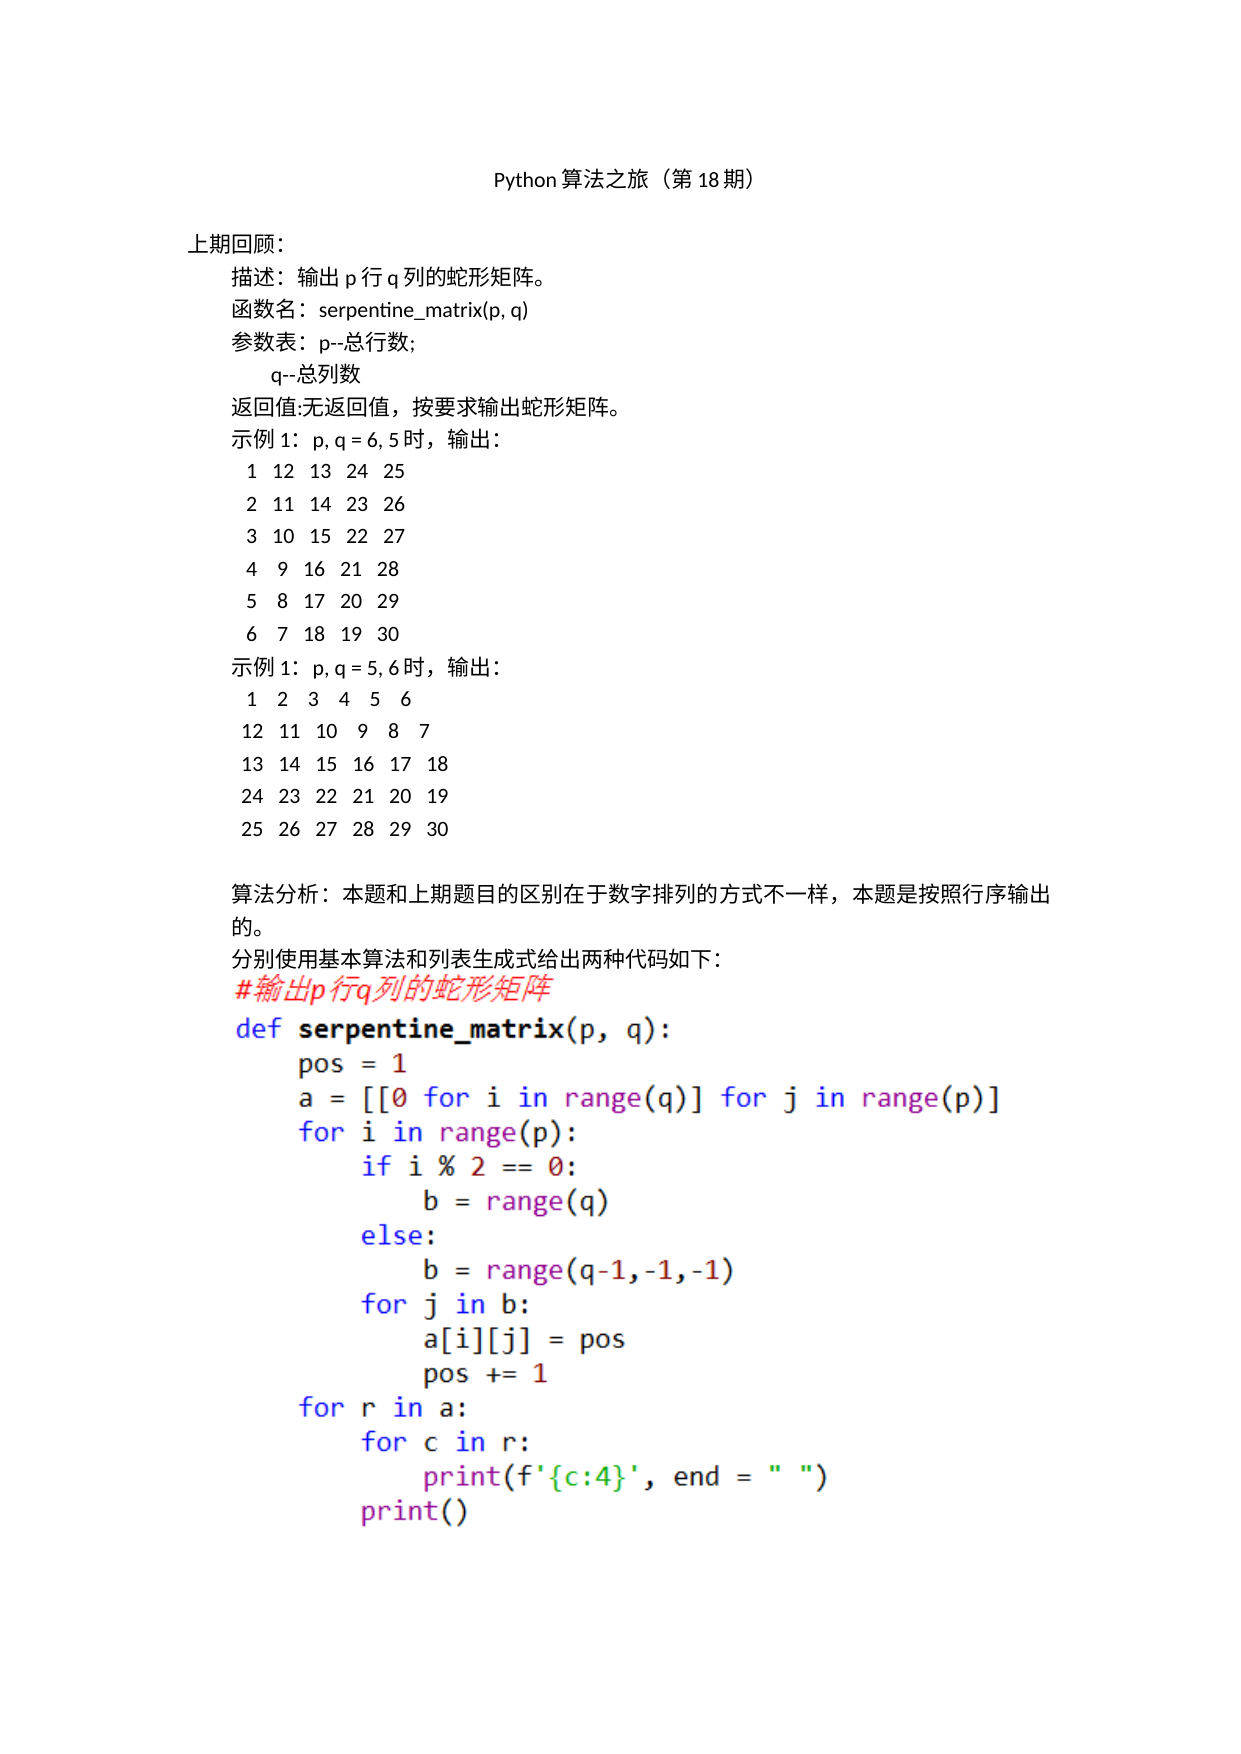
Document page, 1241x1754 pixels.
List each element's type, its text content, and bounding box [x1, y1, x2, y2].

text 4 9 16 21 28 [187, 552, 1053, 584]
text 1 2 3 4 5 6 [187, 682, 1053, 714]
text 3 10 15 22 27 [187, 519, 1053, 552]
text 12 11 10 9 8 7 [187, 714, 1053, 747]
text 分别使用基本算法和列表生成式给出两种代码如下： [231, 942, 1053, 974]
text 6 7 18 19 30 [187, 617, 1053, 649]
text Python算法之旅（第18期） [450, 162, 1053, 194]
text 返回值:无返回值，按要求输出蛇形矩阵。 [187, 389, 1053, 422]
text 1 12 13 24 25 [187, 454, 1053, 487]
text 2 11 14 23 26 [187, 487, 1053, 519]
text 参数表：p--总行数; [187, 324, 1053, 357]
text q--总列数 [187, 357, 1053, 389]
text 13 14 15 16 17 18 [187, 747, 1053, 779]
text 示例1：p, q = 5, 6时，输出： [187, 649, 1053, 682]
text 24 23 22 21 20 19 [187, 779, 1053, 812]
text 示例1：p, q = 6, 5时，输出： [187, 422, 1053, 454]
text 描述：输出p行q列的蛇形矩阵。 [187, 259, 1053, 292]
text 上期回顾： [187, 227, 1053, 259]
picture [231, 974, 1016, 1539]
text 算法分析：本题和上期题目的区别在于数字排列的方式不一样，本题是按照行序输出的。 [231, 877, 1053, 942]
text 5 8 17 20 29 [187, 584, 1053, 617]
text 25 26 27 28 29 30 [187, 812, 1053, 844]
text 函数名：serpentine_matrix(p, q) [187, 292, 1053, 324]
